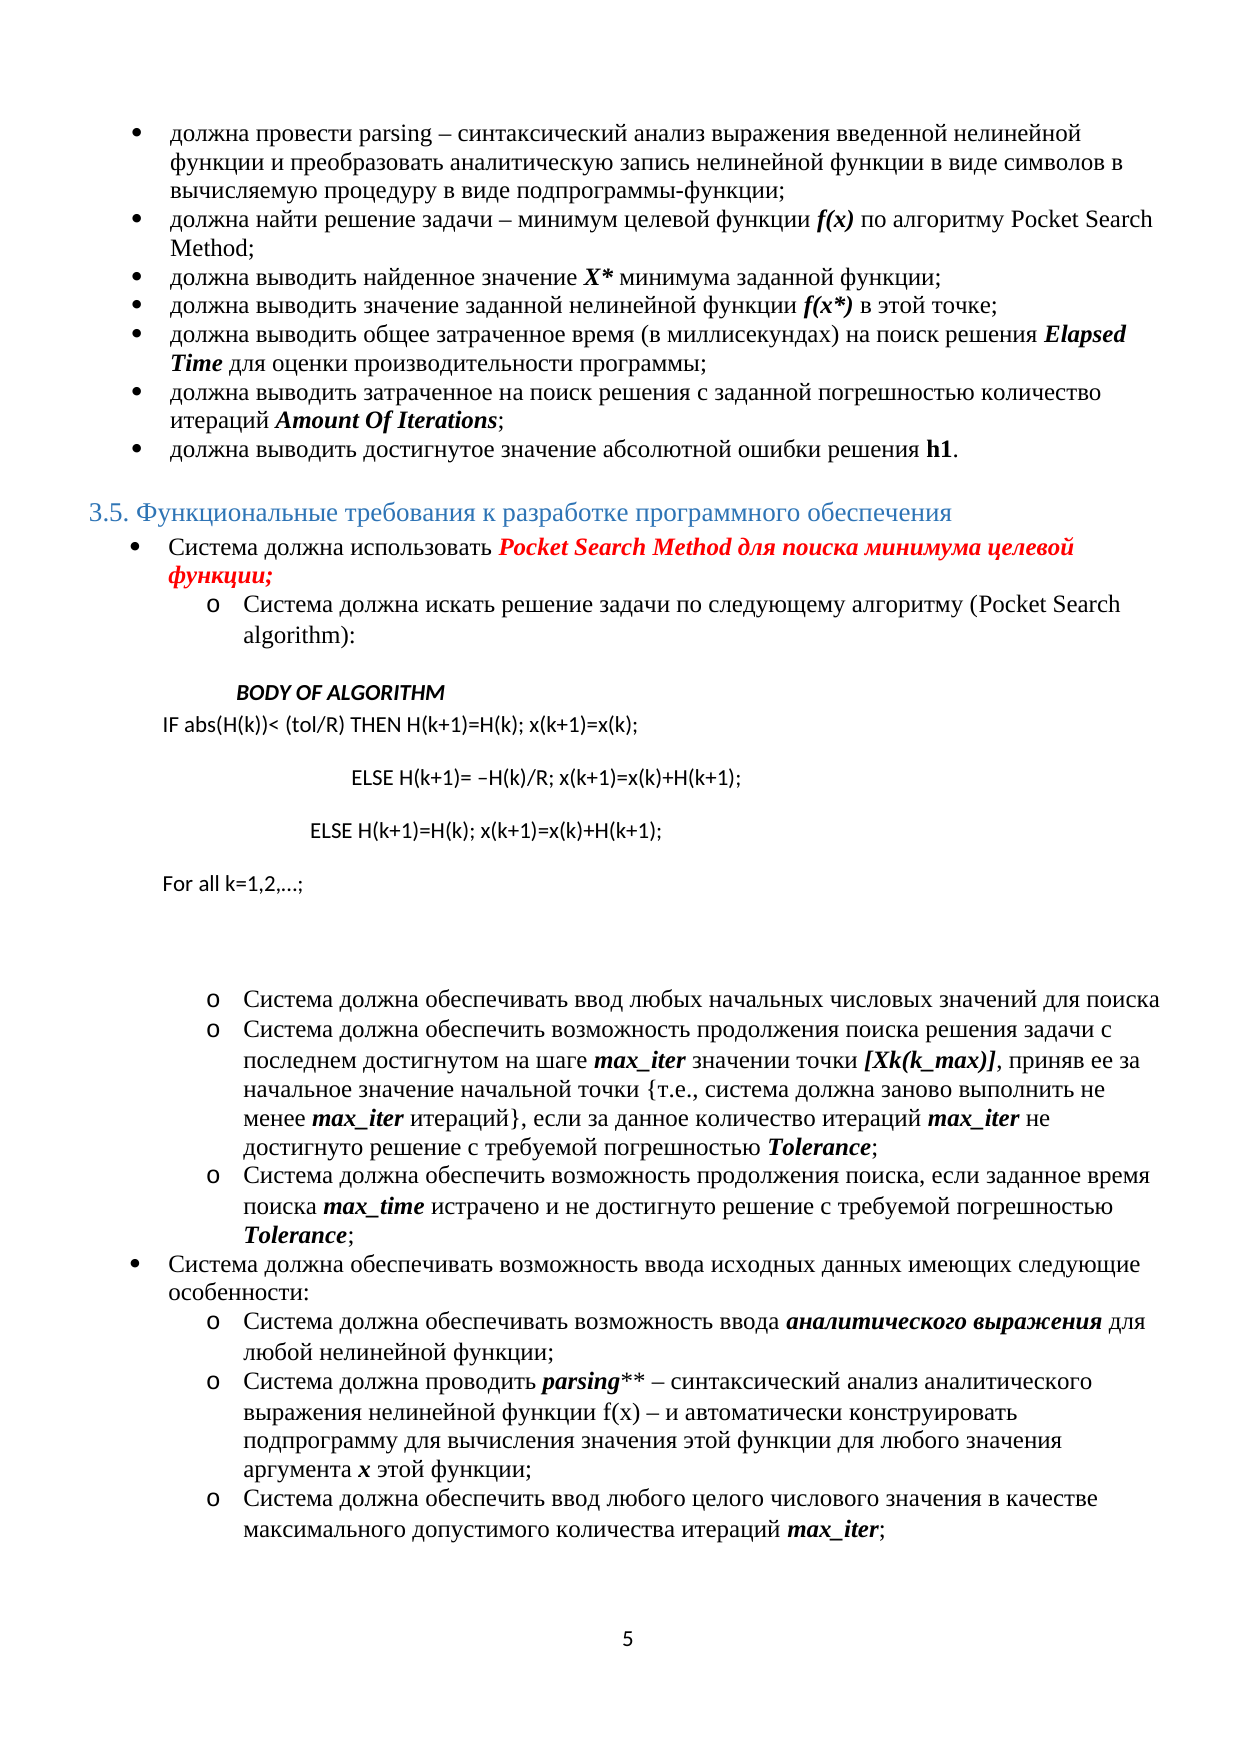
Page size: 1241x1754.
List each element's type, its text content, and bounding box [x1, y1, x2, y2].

list Система должна обеспечить возможность продолжения поиска решения задачи с последнем достигнутом на шаге max_iter значении точки [Xk(k_max)], приняв ее за начальное значение начальной точки {т.е., система должна заново выполнить не менее max_iter итераций}, если за данное количество итераций max_iter не достигнуто решение с требуемой погрешностью Tolerance; [206, 1014, 1167, 1160]
list должна выводить найденное значение X* минимума заданной функции; [132, 262, 1167, 291]
list должна выводить значение заданной нелинейной функции f(x*) в этой точке; [132, 291, 1167, 319]
list Система должна искать решение задачи по следующему алгоритму (Pocket Search algorithm): [206, 589, 1167, 649]
list должна провести parsing – синтаксический анализ выражения введенной нелинейной функции и преобразовать аналитическую запись нелинейной функции в виде символов в вычисляемую процедуру в виде подпрограммы-функции; [132, 118, 1167, 204]
list Система должна обеспечивать возможность ввода исходных данных имеющих следующие особенности: [131, 1249, 1167, 1306]
list Система должна использовать Pocket Search Method для поиска минимума целевой функции; [131, 532, 1167, 589]
list Система должна обеспечивать ввод любых начальных числовых значений для поиска [206, 984, 1167, 1014]
text For all k=1,2,…; [89, 869, 1167, 897]
list Система должна обеспечить возможность продолжения поиска, если заданное время поиска max_time истрачено и не достигнуто решение с требуемой погрешностью Tolerance; [206, 1160, 1167, 1249]
list должна выводить общее затраченное время (в миллисекундах) на поиск решения Elapsed Time для оценки производительности программы; [132, 319, 1167, 377]
list Система должна обеспечивать возможность ввода аналитического выражения для любой нелинейной функции; [206, 1306, 1167, 1366]
list должна выводить достигнутое значение абсолютной ошибки решения h1. [132, 434, 1167, 463]
list Система должна обеспечить ввод любого целого числового значения в качестве максимального допустимого количества итераций max_iter; [206, 1483, 1167, 1542]
list Система должна проводить parsing** – синтаксический анализ аналитического выражения нелинейной функции f(x) – и автоматически конструировать подпрограмму для вычисления значения этой функции для любого значения аргумента x этой функции; [206, 1366, 1167, 1483]
list должна выводить затраченное на поиск решения с заданной погрешностью количество итераций Amount Of Iterations; [132, 377, 1167, 434]
subtitle 3.5. Функциональные требования к разработке программного обеспечения [89, 496, 1167, 527]
text Body of algorithm [236, 678, 1167, 706]
list должна найти решение задачи – минимум целевой функции f(x) по алгоритму Pocket Search Method; [132, 204, 1167, 262]
text ELSE H(k+1)= –H(k)/R; x(k+1)=x(k)+H(k+1); [310, 763, 1167, 791]
text ELSE H(k+1)=H(k); x(k+1)=x(k)+H(k+1); [310, 816, 1167, 844]
text IF abs(H(k))< (tol/R) THEN H(k+1)=H(k); x(k+1)=x(k); [89, 710, 1167, 738]
